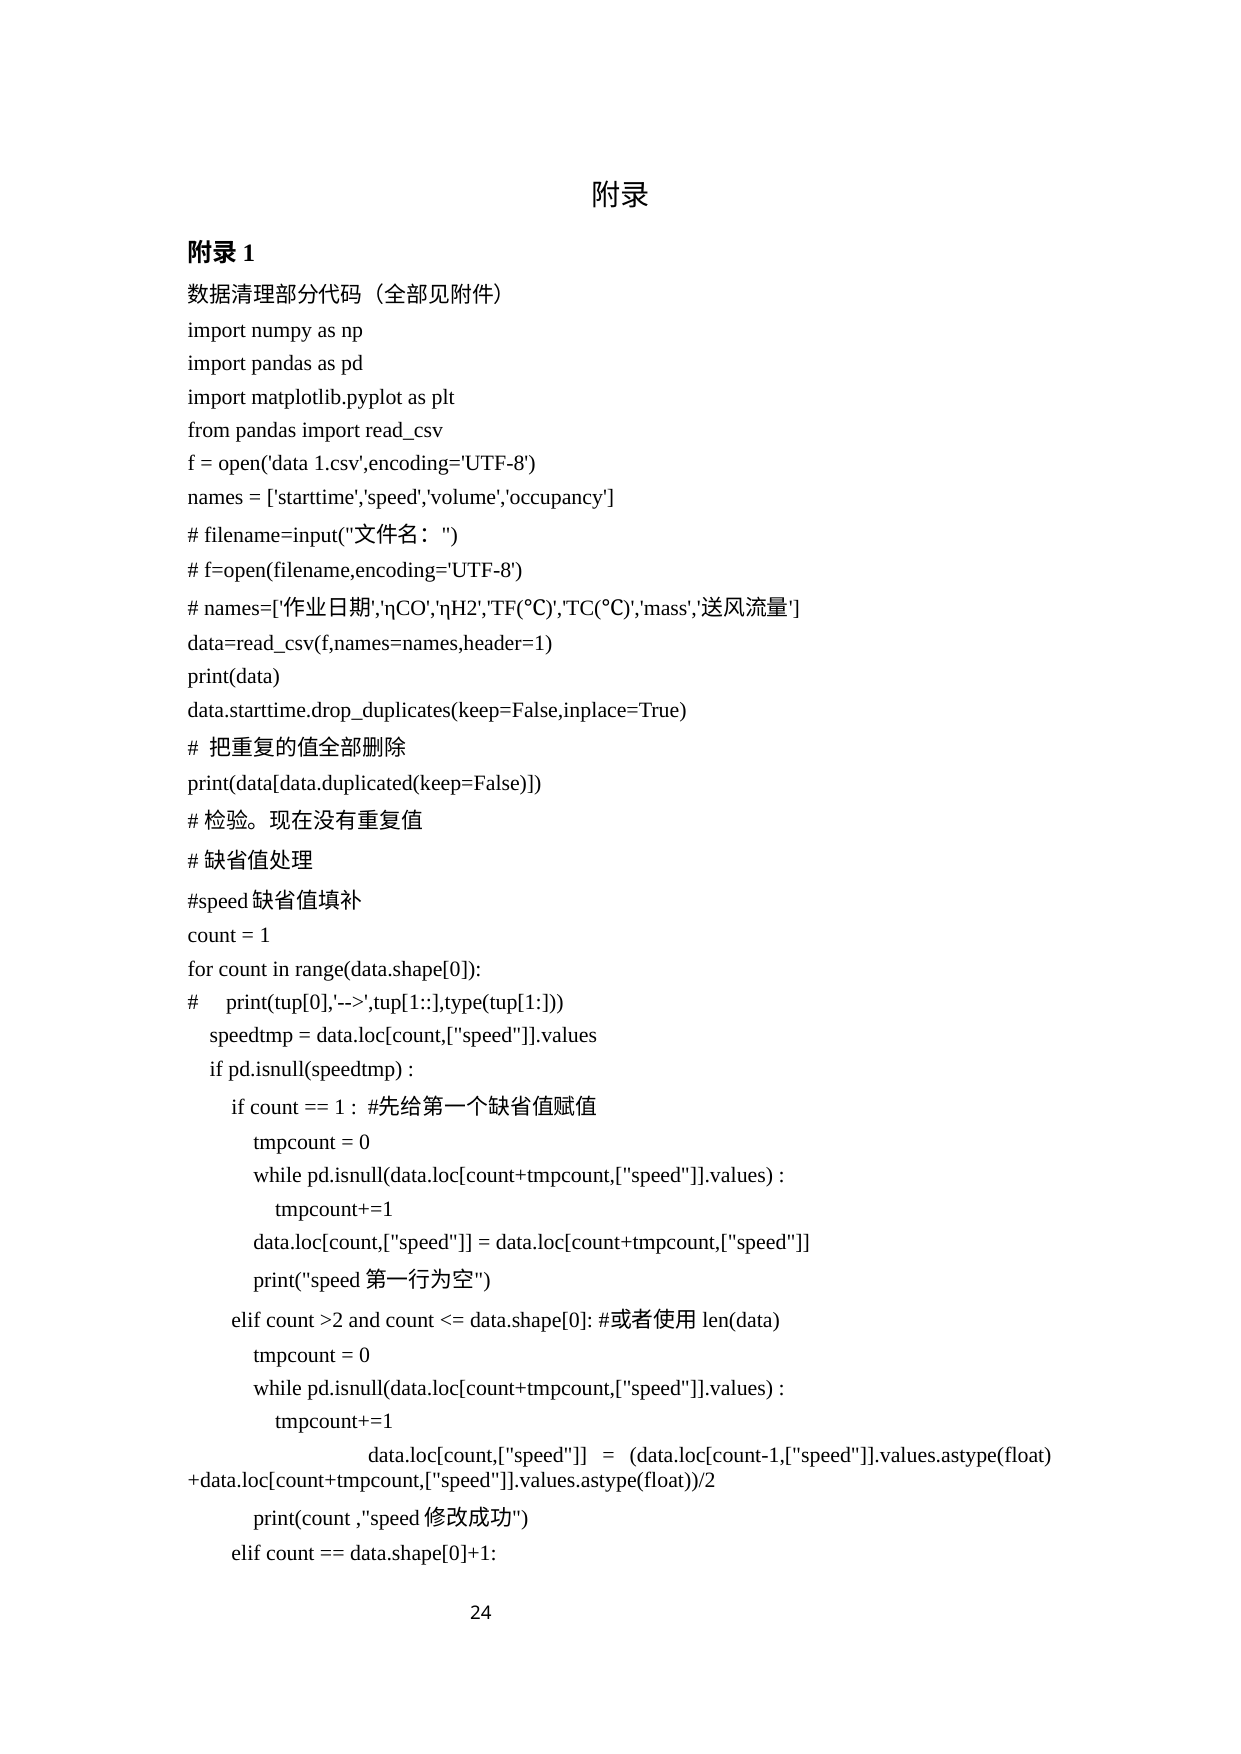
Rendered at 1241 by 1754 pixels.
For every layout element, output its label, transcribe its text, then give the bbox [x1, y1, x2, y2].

text # filename=input("文件名：") [187, 517, 1053, 549]
text f = open('data 1.csv',encoding='UTF-8') [187, 450, 1053, 476]
text # f=open(filename,encoding='UTF-8') [187, 557, 1053, 582]
text tmpcount+=1 [187, 1408, 1053, 1434]
text data.loc[count,["speed"]] = (data.loc[count-1,["speed"]].values.astype(float)+data.loc[count+tmpcount,["speed"]].values.astype(float))/2 [187, 1442, 1053, 1492]
text tmpcount+=1 [187, 1196, 1053, 1221]
text import matplotlib.pyplot as plt [187, 384, 1053, 409]
text print(data) [187, 663, 1053, 688]
text data.starttime.drop_duplicates(keep=False,inplace=True) [187, 697, 1053, 722]
text if pd.isnull(speedtmp) : [187, 1056, 1053, 1081]
text while pd.isnull(data.loc[count+tmpcount,["speed"]].values) : [187, 1162, 1053, 1187]
text count = 1 [187, 922, 1053, 948]
text # print(tup[0],'-->',tup[1::],type(tup[1:])) [187, 989, 1053, 1014]
text elif count >2 and count <= data.shape[0]: #或者使用 len(data) [187, 1302, 1053, 1334]
text data=read_csv(f,names=names,header=1) [187, 630, 1053, 655]
text # 缺省值处理 [187, 843, 1053, 874]
text elif count == data.shape[0]+1: [187, 1540, 1053, 1565]
text #speed缺省值填补 [187, 883, 1053, 914]
text 数据清理部分代码（全部见附件） [187, 277, 1053, 309]
text print("speed第一行为空") [187, 1262, 1053, 1294]
text 附录1 [187, 233, 1053, 269]
text print(count ,"speed修改成功") [187, 1500, 1053, 1532]
text for count in range(data.shape[0]): [187, 956, 1053, 981]
text names = ['starttime','speed','volume','occupancy'] [187, 484, 1053, 509]
text 附录 [187, 160, 1053, 225]
text from pandas import read_csv [187, 417, 1053, 442]
text # 检验。现在没有重复值 [187, 803, 1053, 835]
text while pd.isnull(data.loc[count+tmpcount,["speed"]].values) : [187, 1375, 1053, 1400]
text data.loc[count,["speed"]] = data.loc[count+tmpcount,["speed"]] [187, 1229, 1053, 1254]
text tmpcount = 0 [187, 1342, 1053, 1367]
text print(data[data.duplicated(keep=False)]) [187, 770, 1053, 795]
text import numpy as np [187, 317, 1053, 342]
text if count == 1 : #先给第一个缺省值赋值 [187, 1089, 1053, 1121]
text tmpcount = 0 [187, 1129, 1053, 1154]
text # names=['作业日期','ηCO','ηH2','TF(℃)','TC(℃)','mass','送风流量'] [187, 590, 1053, 622]
text speedtmp = data.loc[count,["speed"]].values [187, 1022, 1053, 1048]
text import pandas as pd [187, 350, 1053, 376]
text # 把重复的值全部删除 [187, 730, 1053, 762]
